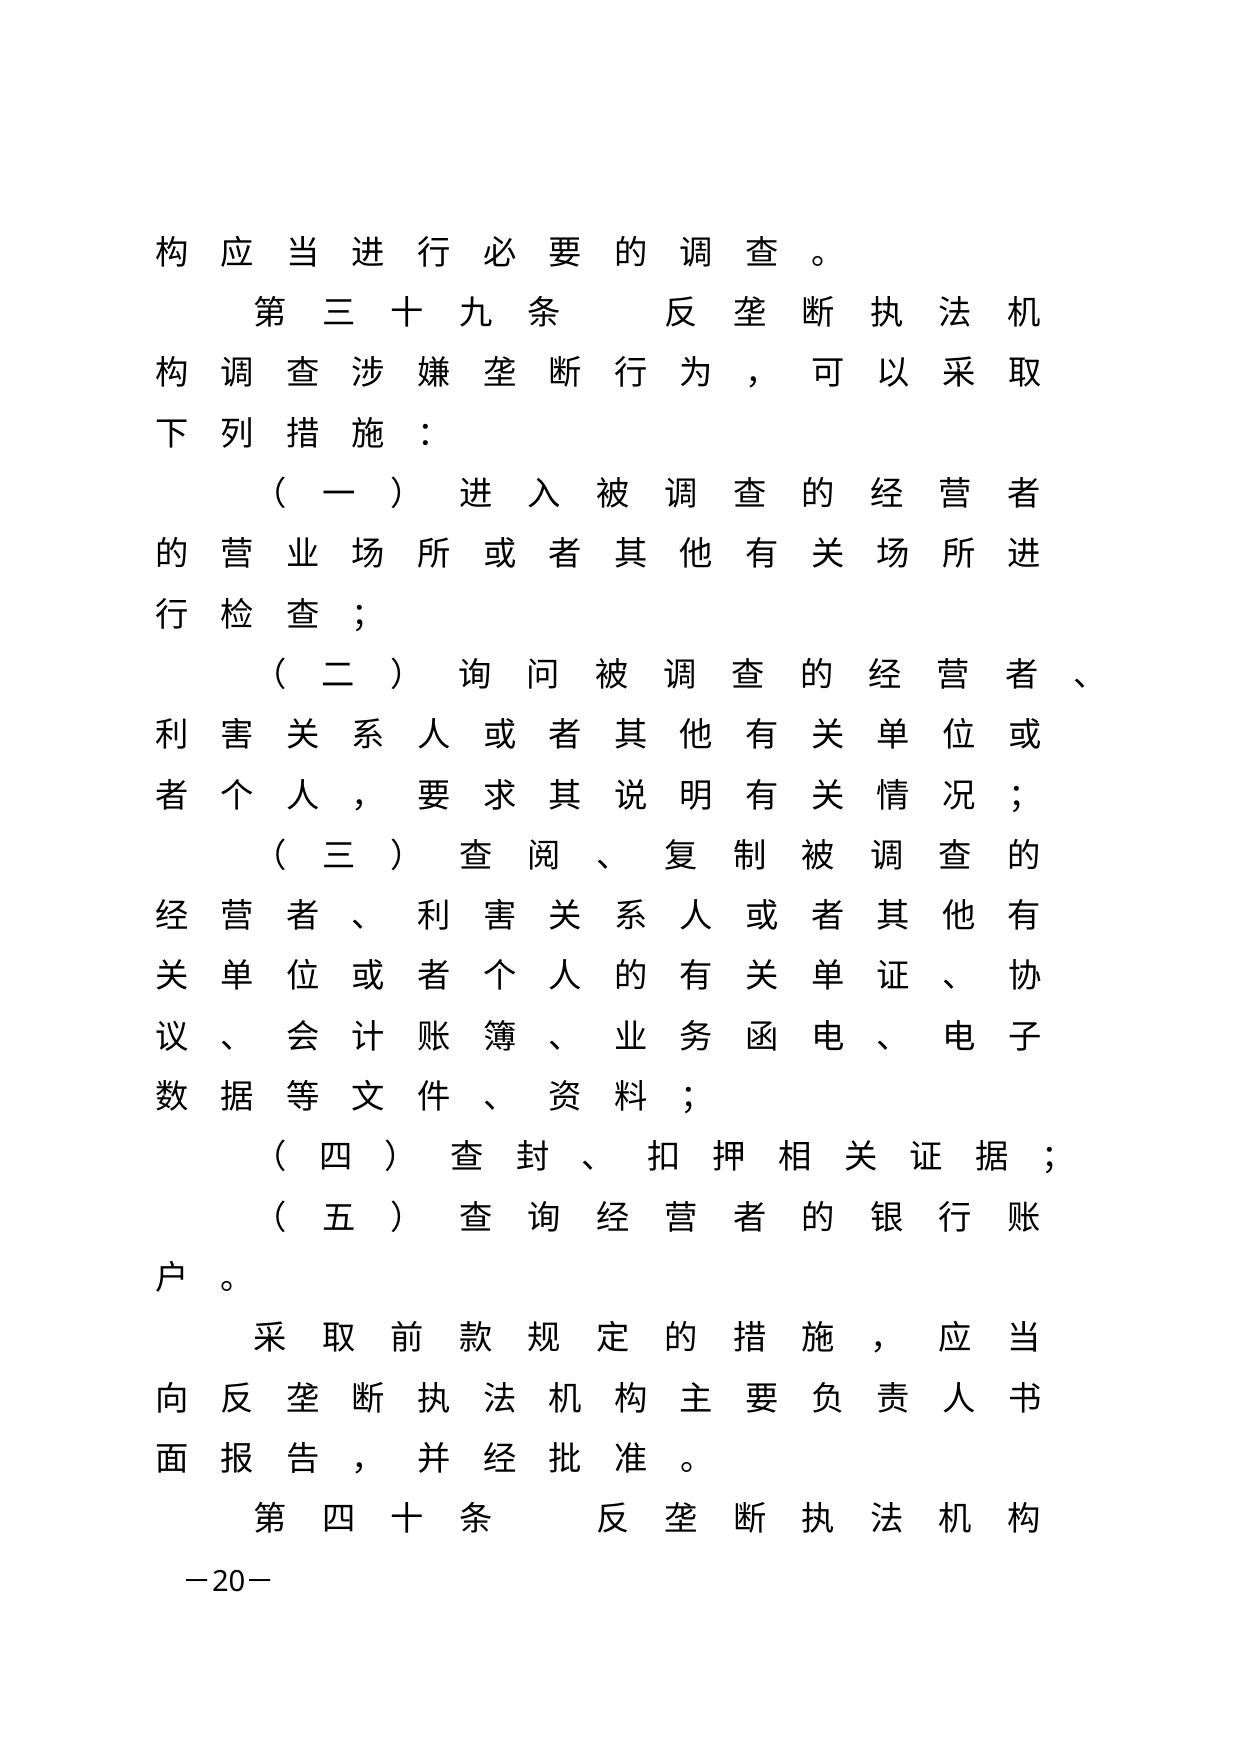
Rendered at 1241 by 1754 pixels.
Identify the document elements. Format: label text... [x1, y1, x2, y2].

text 第三十九条 反垄断执法机构调查涉嫌垄断行为，可以采取下列措施： [155, 280, 1073, 461]
text （三）查阅、复制被调查的经营者、利害关系人或者其他有关单位或者个人的有关单证、协议、会计账簿、业务函电、电子数据等文件、资料； [155, 823, 1073, 1124]
text 采取前款规定的措施，应当向反垄断执法机构主要负责人书面报告，并经批准。 [155, 1305, 1073, 1486]
text （五）查询经营者的银行账户。 [155, 1184, 1073, 1305]
text 举报采用书面形式并提供相关事实和证据的，反垄断执法机构应当进行必要的调查。 [155, 219, 1073, 280]
text 第四十条 反垄断执法机构调查涉嫌垄断行为，执法人员不得少于二人，并应当出示执法证件。 [155, 1486, 1073, 1546]
text （一）进入被调查的经营者的营业场所或者其他有关场所进行检查； [155, 461, 1073, 642]
text （二）询问被调查的经营者、利害关系人或者其他有关单位或者个人，要求其说明有关情况； [155, 642, 1073, 823]
text （四）查封、扣押相关证据； [155, 1124, 1073, 1184]
